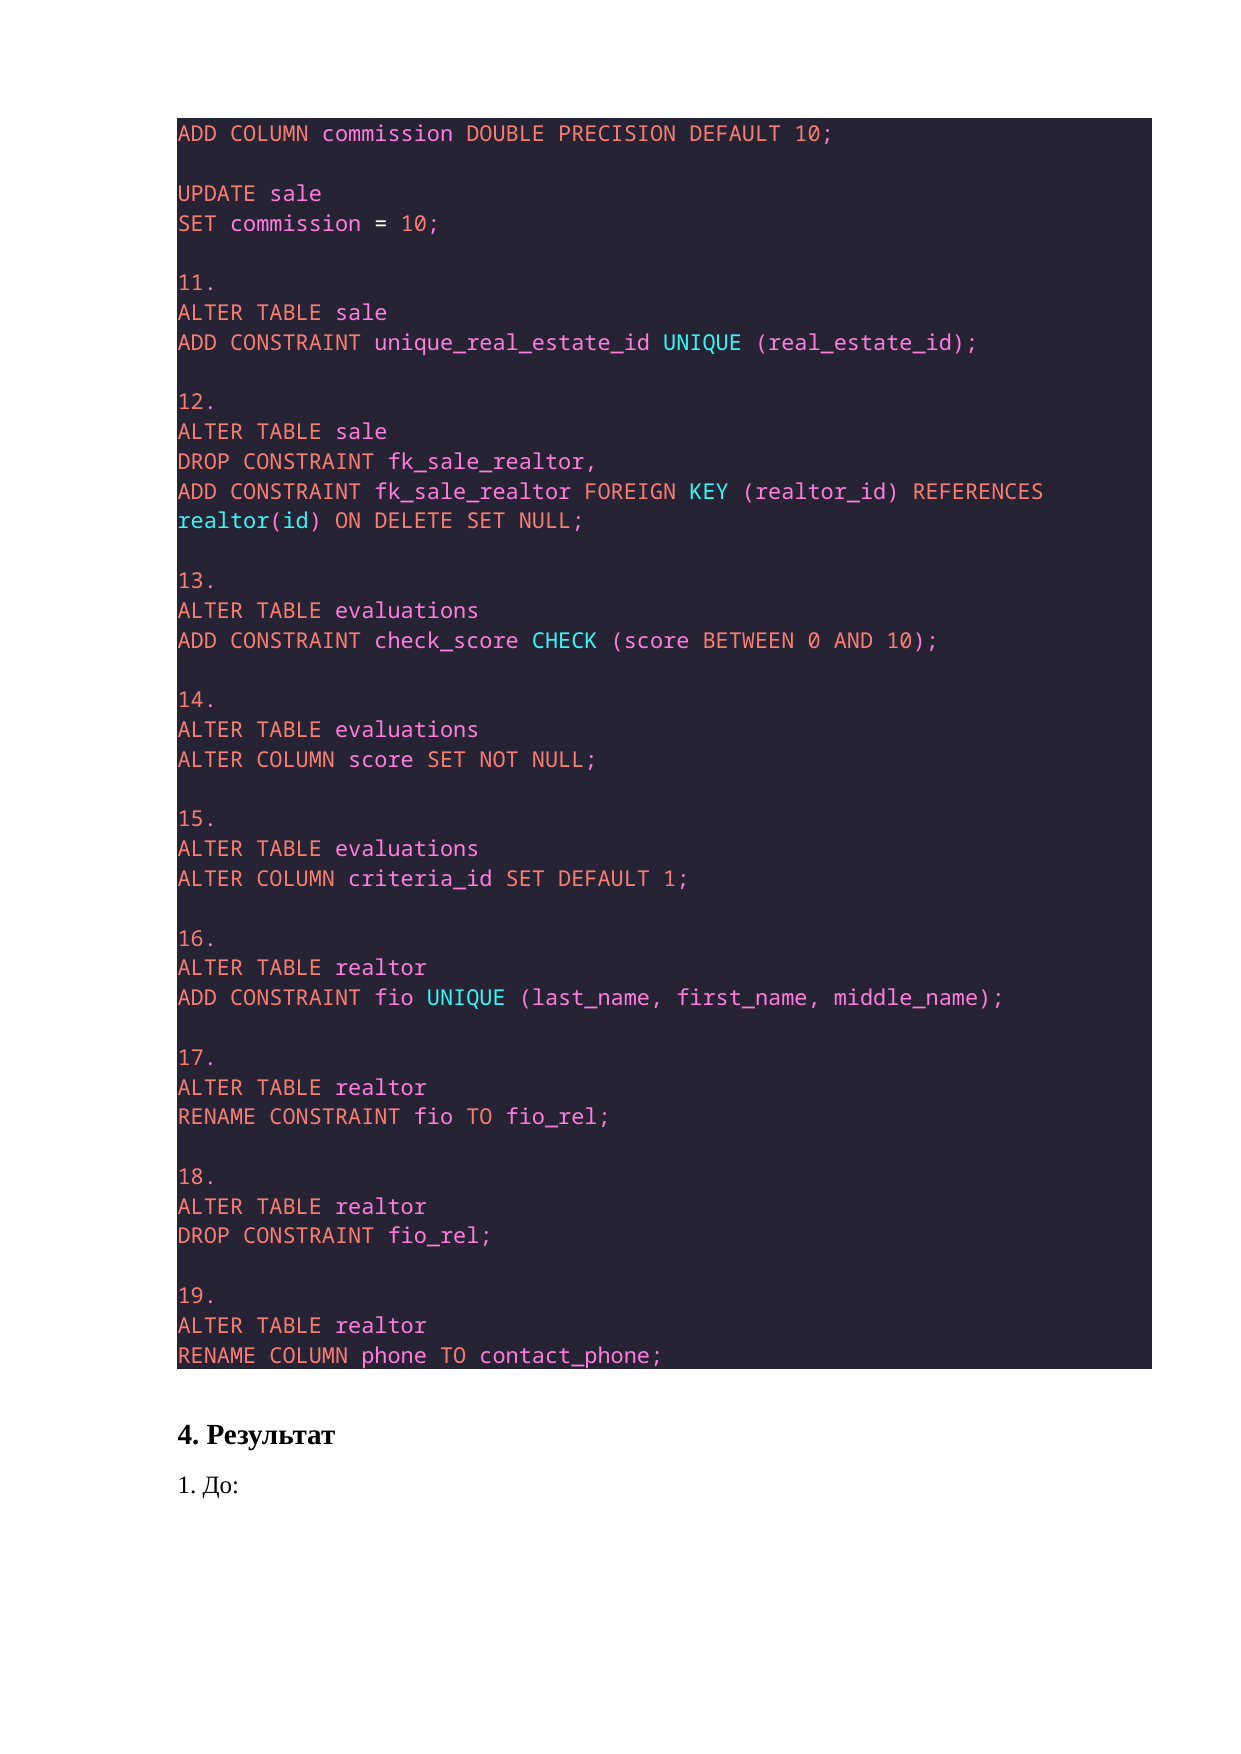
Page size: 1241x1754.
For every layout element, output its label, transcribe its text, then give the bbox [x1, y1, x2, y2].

text ALTER TABLE realtor [177, 952, 1152, 982]
text ALTER TABLE realtor [177, 1191, 1152, 1220]
text ALTER TABLE evaluations [177, 595, 1152, 624]
text UPDATE sale [177, 178, 1152, 207]
text ADD CONSTRAINT check_score CHECK (score BETWEEN 0 AND 10); [177, 624, 1152, 654]
text 13. [177, 565, 1152, 595]
text ALTER COLUMN score SET NOT NULL; [177, 744, 1152, 773]
text ALTER TABLE sale [177, 416, 1152, 446]
text RENAME CONSTRAINT fio TO fio_rel; [177, 1101, 1152, 1131]
text 19. [177, 1280, 1152, 1310]
text 12. [177, 386, 1152, 416]
text 16. [177, 922, 1152, 952]
text ALTER TABLE sale [177, 297, 1152, 327]
text 4. Результат [177, 1417, 1152, 1451]
text ADD CONSTRAINT fk_sale_realtor FOREIGN KEY (realtor_id) REFERENCES realtor(id) ON DELETE SET NULL; [177, 476, 1152, 535]
text 11. [177, 267, 1152, 297]
text ALTER TABLE evaluations [177, 714, 1152, 744]
text 1. До: [177, 1470, 1152, 1499]
text DROP CONSTRAINT fk_sale_realtor, [177, 446, 1152, 476]
text ALTER TABLE realtor [177, 1310, 1152, 1339]
text DROP CONSTRAINT fio_rel; [177, 1220, 1152, 1250]
text ALTER COLUMN criteria_id SET DEFAULT 1; [177, 863, 1152, 893]
text 15. [177, 803, 1152, 833]
text ADD CONSTRAINT unique_real_estate_id UNIQUE (real_estate_id); [177, 327, 1152, 356]
text ALTER TABLE realtor [177, 1071, 1152, 1101]
text ALTER TABLE evaluations [177, 833, 1152, 863]
text 18. [177, 1161, 1152, 1191]
text 17. [177, 1042, 1152, 1071]
text RENAME COLUMN phone TO contact_phone; [177, 1339, 1152, 1369]
text 14. [177, 684, 1152, 714]
text SET commission = 10; [177, 207, 1152, 237]
text ADD COLUMN commission DOUBLE PRECISION DEFAULT 10; [177, 118, 1152, 148]
text ADD CONSTRAINT fio UNIQUE (last_name, first_name, middle_name); [177, 982, 1152, 1012]
